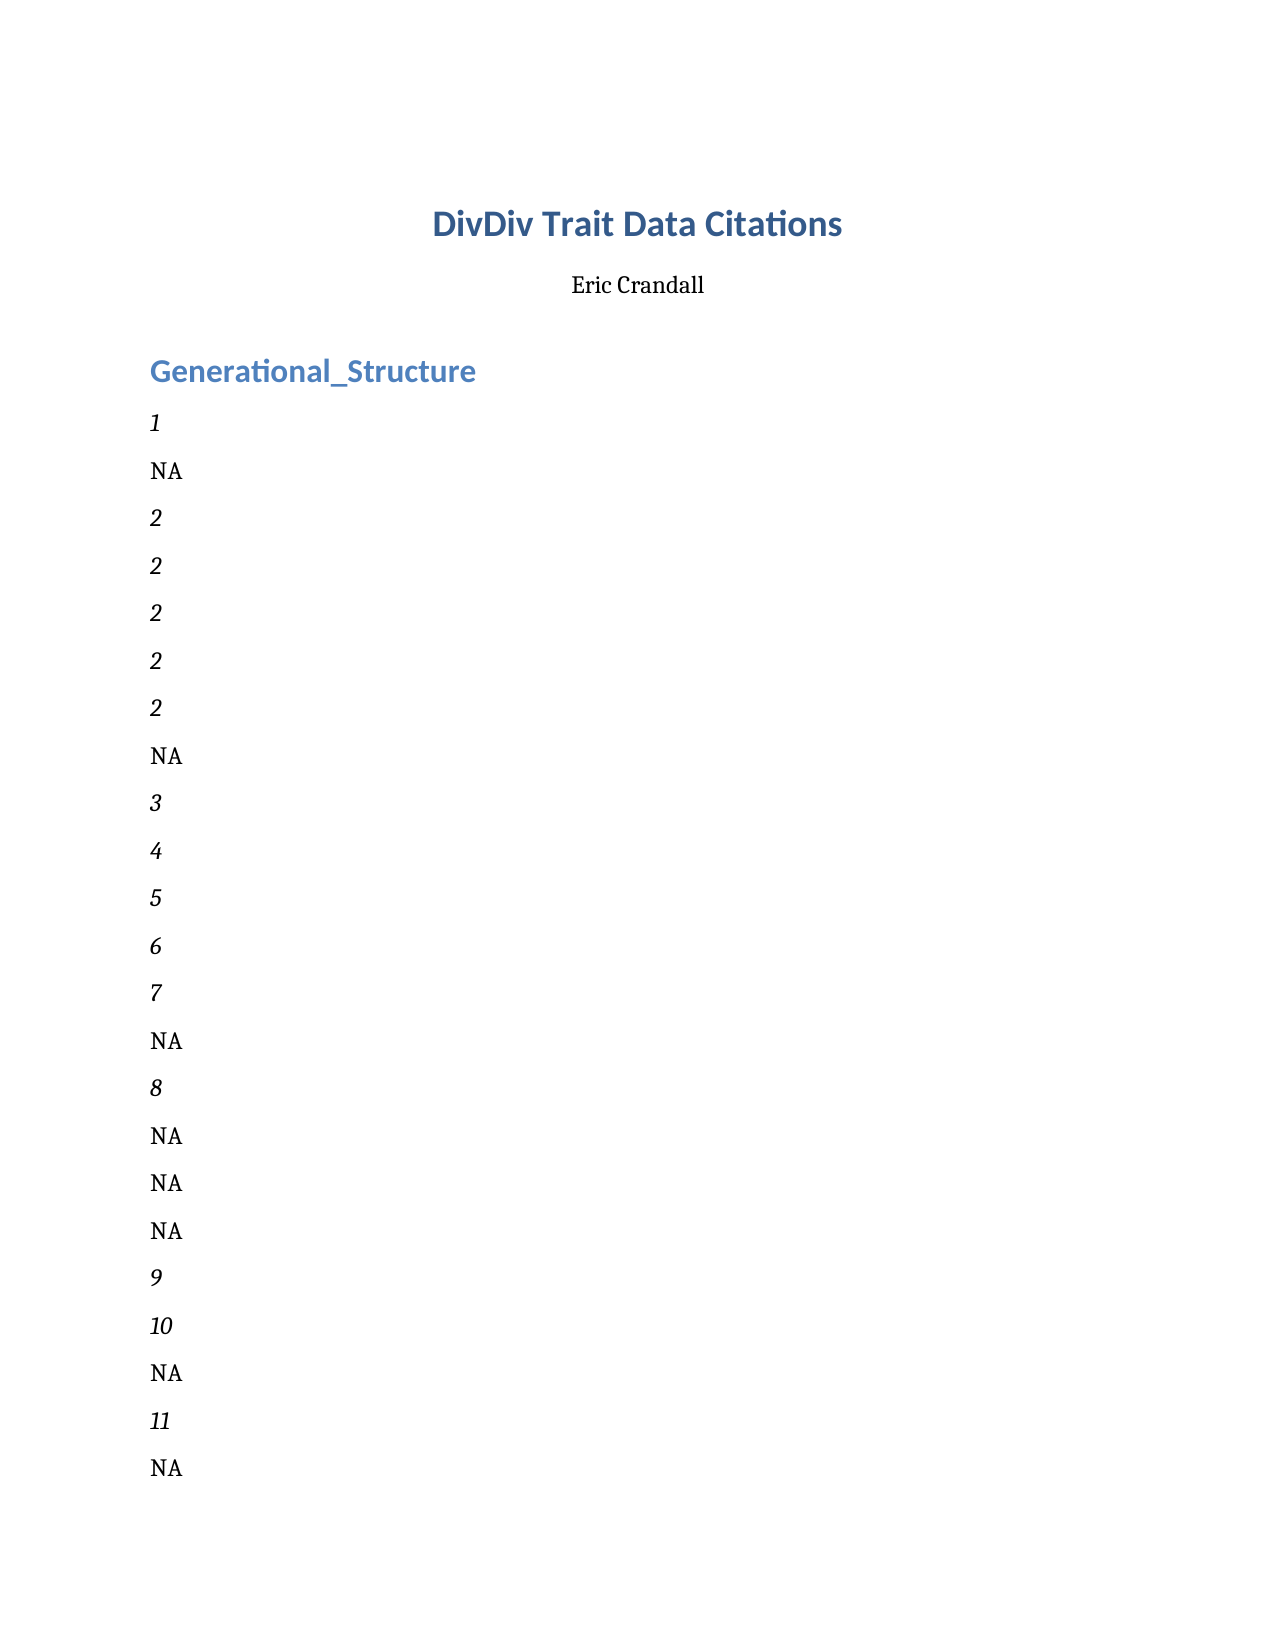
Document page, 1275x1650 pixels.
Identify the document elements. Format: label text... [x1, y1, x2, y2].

text 3 [150, 789, 1125, 818]
text NA [150, 1169, 1125, 1198]
text 8 [150, 1074, 1125, 1103]
text 10 [150, 1312, 1125, 1340]
text 7 [150, 979, 1125, 1008]
text NA [150, 1454, 1125, 1483]
text NA [150, 457, 1125, 485]
text 2 [150, 647, 1125, 675]
text 6 [150, 932, 1125, 960]
text 2 [150, 599, 1125, 628]
text NA [150, 1359, 1125, 1388]
text 2 [150, 504, 1125, 533]
text 2 [150, 694, 1125, 723]
text 2 [150, 552, 1125, 580]
text NA [150, 1217, 1125, 1245]
text 9 [150, 1264, 1125, 1293]
text NA [150, 1122, 1125, 1150]
text 5 [150, 884, 1125, 913]
text 1 [150, 409, 1125, 438]
text Eric Crandall [150, 271, 1125, 299]
title DivDiv Trait Data Citations [150, 200, 1125, 246]
text 4 [150, 837, 1125, 865]
text 11 [150, 1407, 1125, 1435]
subtitle Generational_Structure [150, 349, 1125, 390]
text NA [150, 1027, 1125, 1055]
text NA [150, 742, 1125, 770]
